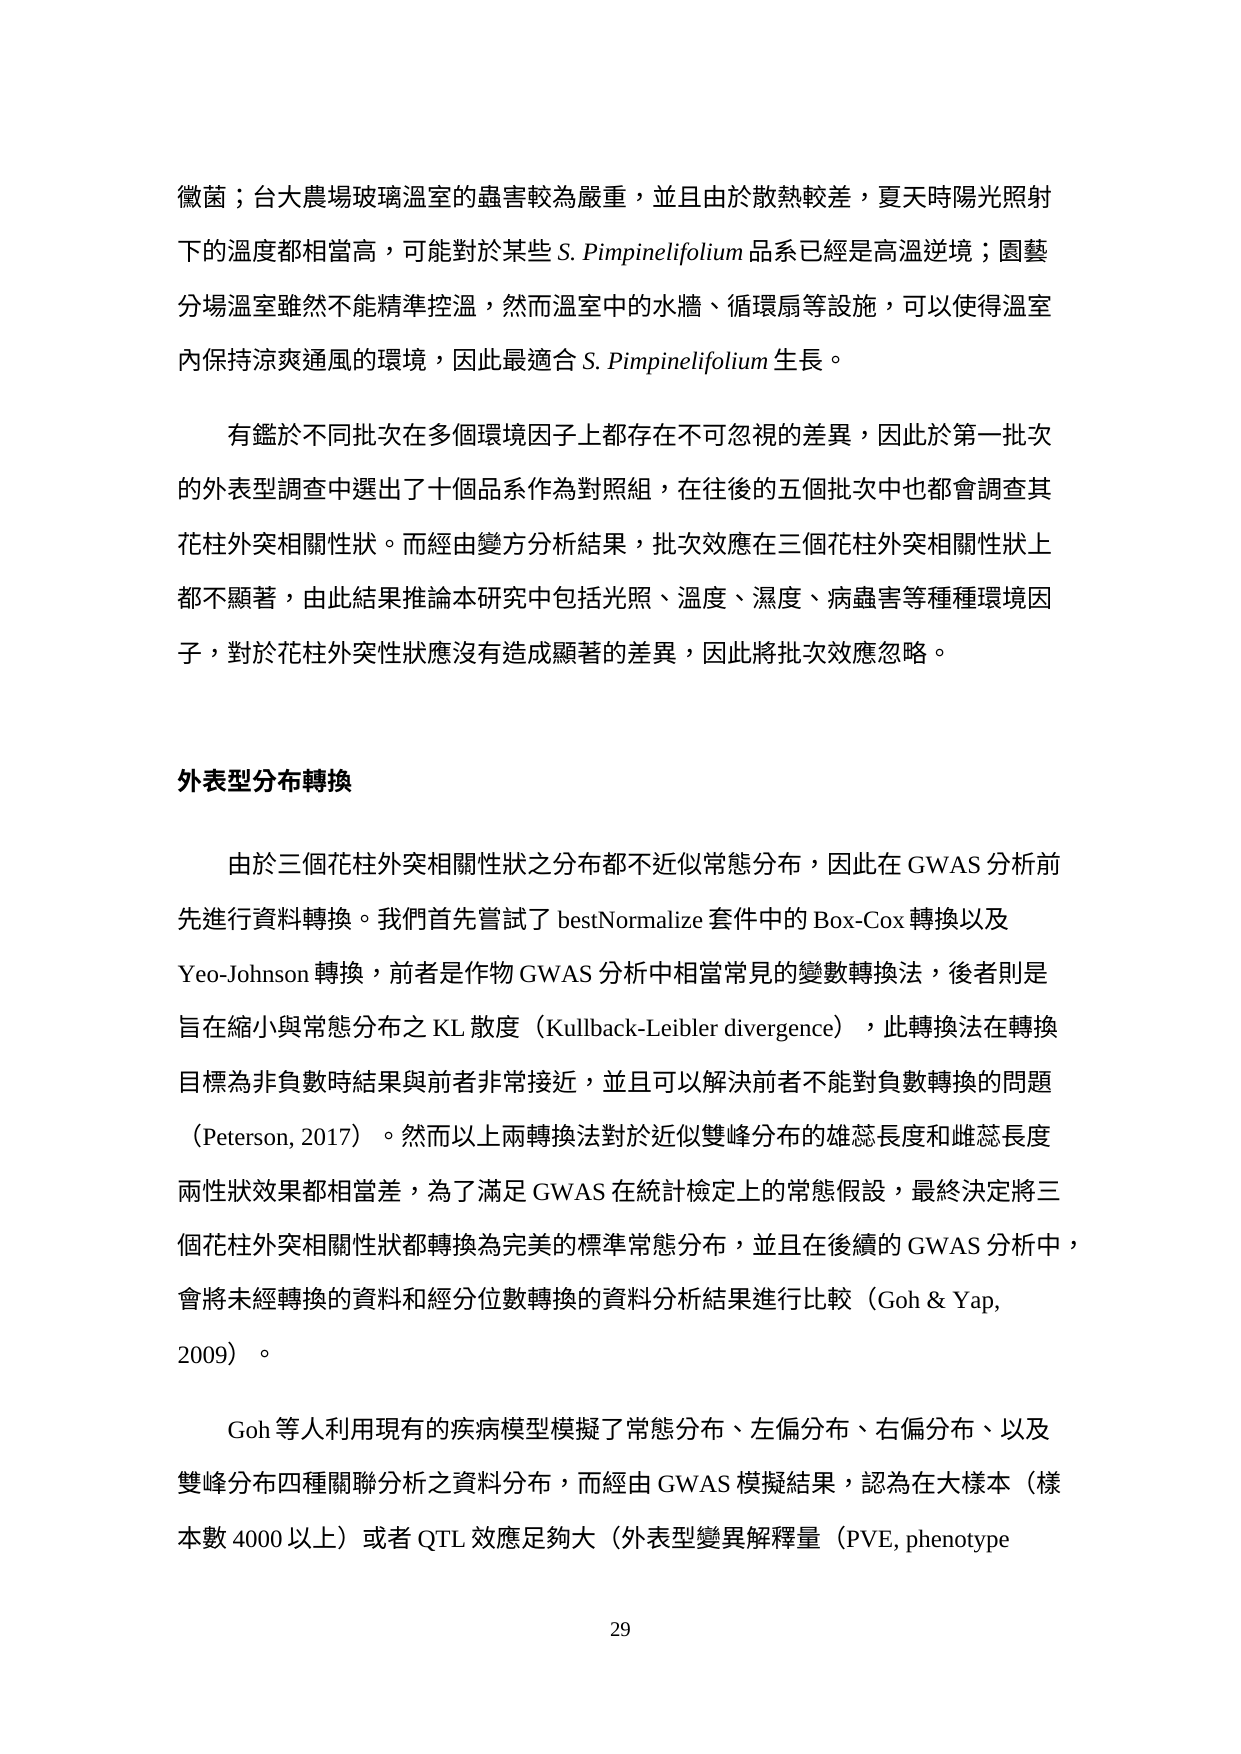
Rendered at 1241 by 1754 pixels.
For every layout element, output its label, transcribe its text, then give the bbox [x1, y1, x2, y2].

text 外表型分布轉換 [177, 762, 1063, 798]
text 有鑑於不同批次在多個環境因子上都存在不可忽視的差異，因此於第一批次的外表型調查中選出了十個品系作為對照組，在往後的五個批次中也都會調查其花柱外突相關性狀。而經由變方分析結果，批次效應在三個花柱外突相關性狀上都不顯著，由此結果推論本研究中包括光照、溫度、濕度、病蟲害等種種環境因子，對於花柱外突性狀應沒有造成顯著的差異，因此將批次效應忽略。 [177, 416, 1063, 669]
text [177, 1409, 1063, 1554]
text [177, 177, 1063, 377]
text 由於三個花柱外突相關性狀之分布都不近似常態分布，因此在GWAS分析前先進行資料轉換。我們首先嘗試了bestNormalize套件中的Box-Cox轉換以及Yeo-Johnson轉換，前者是作物GWAS分析中相當常見的變數轉換法，後者則是旨在縮小與常態分布之KL散度（Kullback-Leibler divergence），此轉換法在轉換目標為非負數時結果與前者非常接近，並且可以解決前者不能對負數轉換的問題（Peterson, 2017）。然而以上兩轉換法對於近似雙峰分布的雄蕊長度和雌蕊長度兩性狀效果都相當差，為了滿足GWAS在統計檢定上的常態假設，最終決定將三個花柱外突相關性狀都轉換為完美的標準常態分布，並且在後續的GWAS分析中，會將未經轉換的資料和經分位數轉換的資料分析結果進行比較（Goh & Yap, 2009）。 [177, 845, 1063, 1370]
